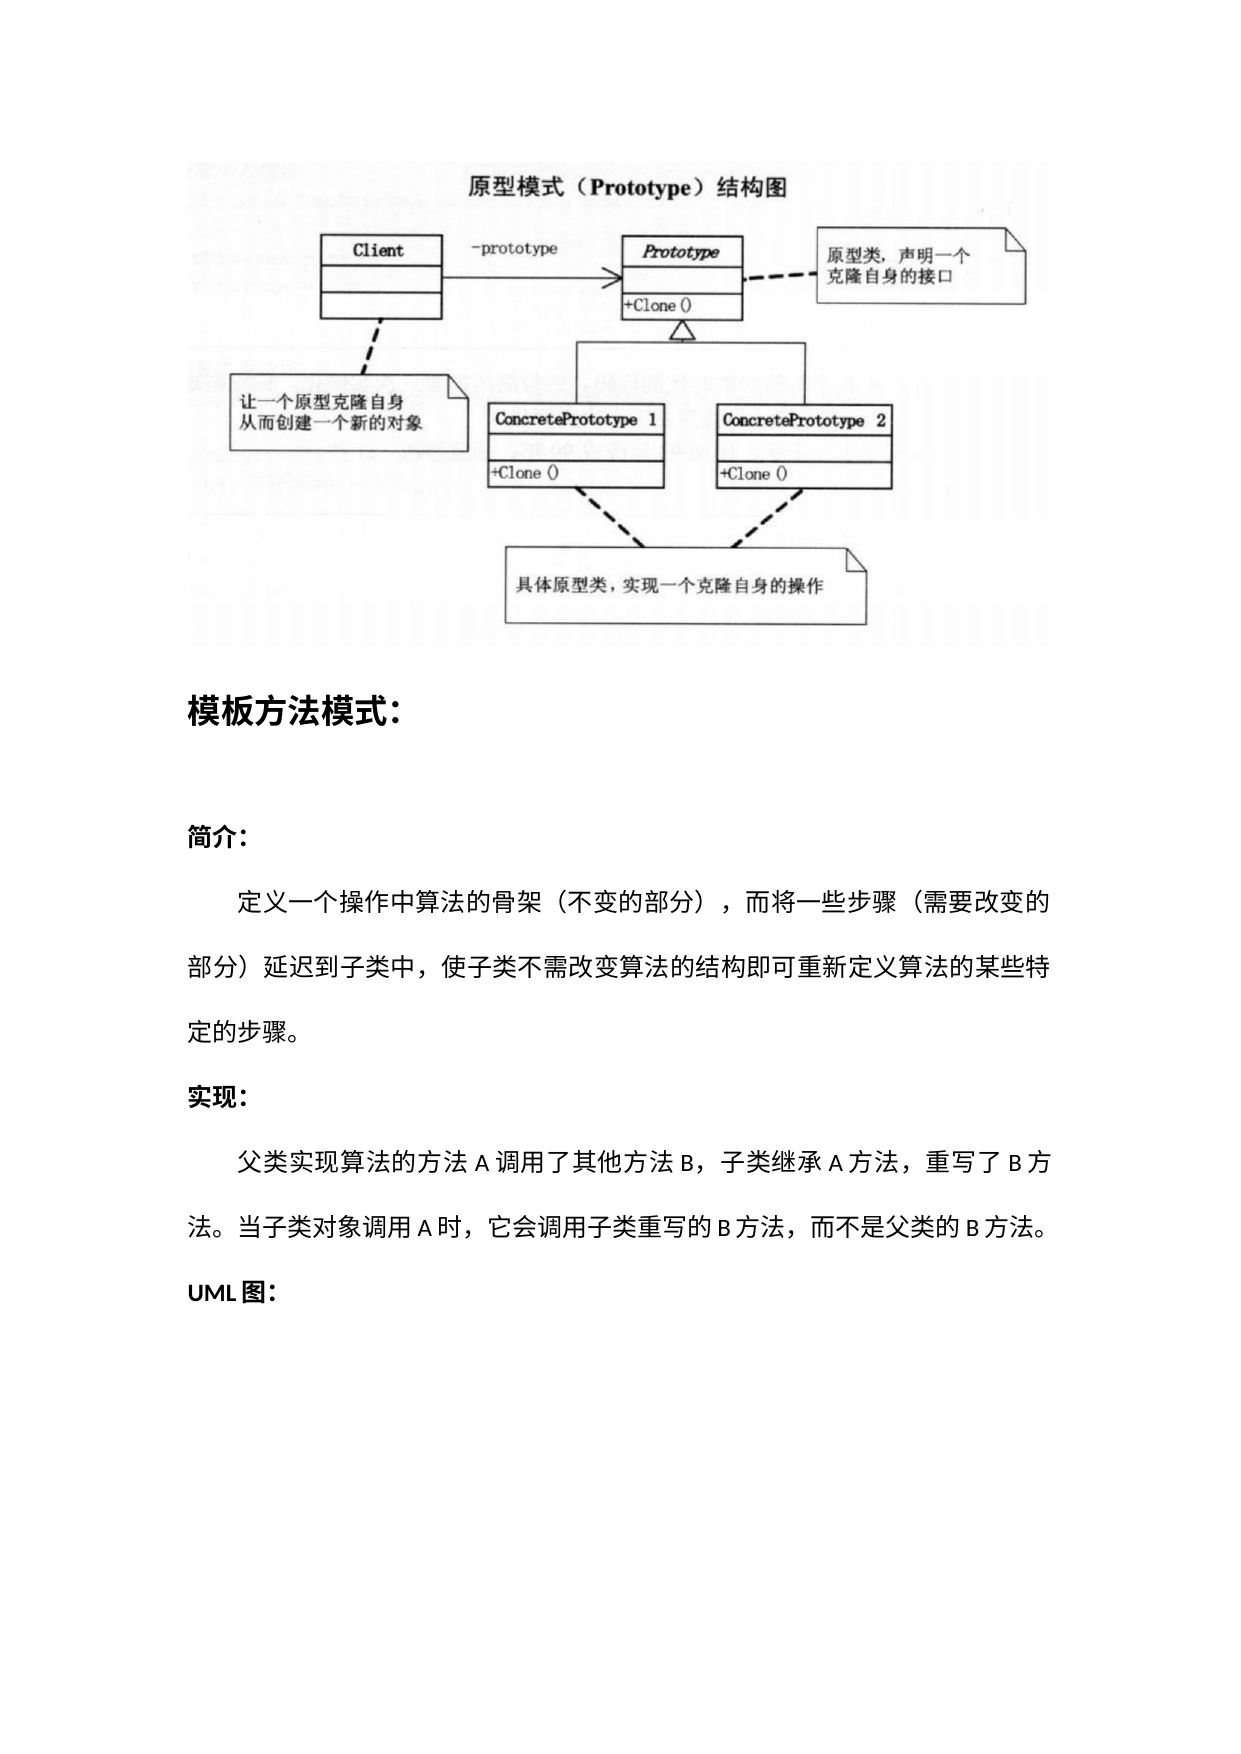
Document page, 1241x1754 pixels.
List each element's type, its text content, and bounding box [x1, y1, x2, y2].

text 简介： [187, 803, 1053, 868]
text UML图： [187, 1258, 1053, 1323]
text 父类实现算法的方法A调用了其他方法B，子类继承A方法，重写了B方法。当子类对象调用A时，它会调用子类重写的B方法，而不是父类的B方法。 [187, 1128, 1053, 1258]
subtitle 模板方法模式： [187, 677, 1053, 742]
text 定义一个操作中算法的骨架（不变的部分），而将一些步骤（需要改变的部分）延迟到子类中，使子类不需改变算法的结构即可重新定义算法的某些特定的步骤。 [187, 868, 1053, 1063]
text 实现： [187, 1063, 1053, 1128]
picture [187, 162, 1053, 646]
